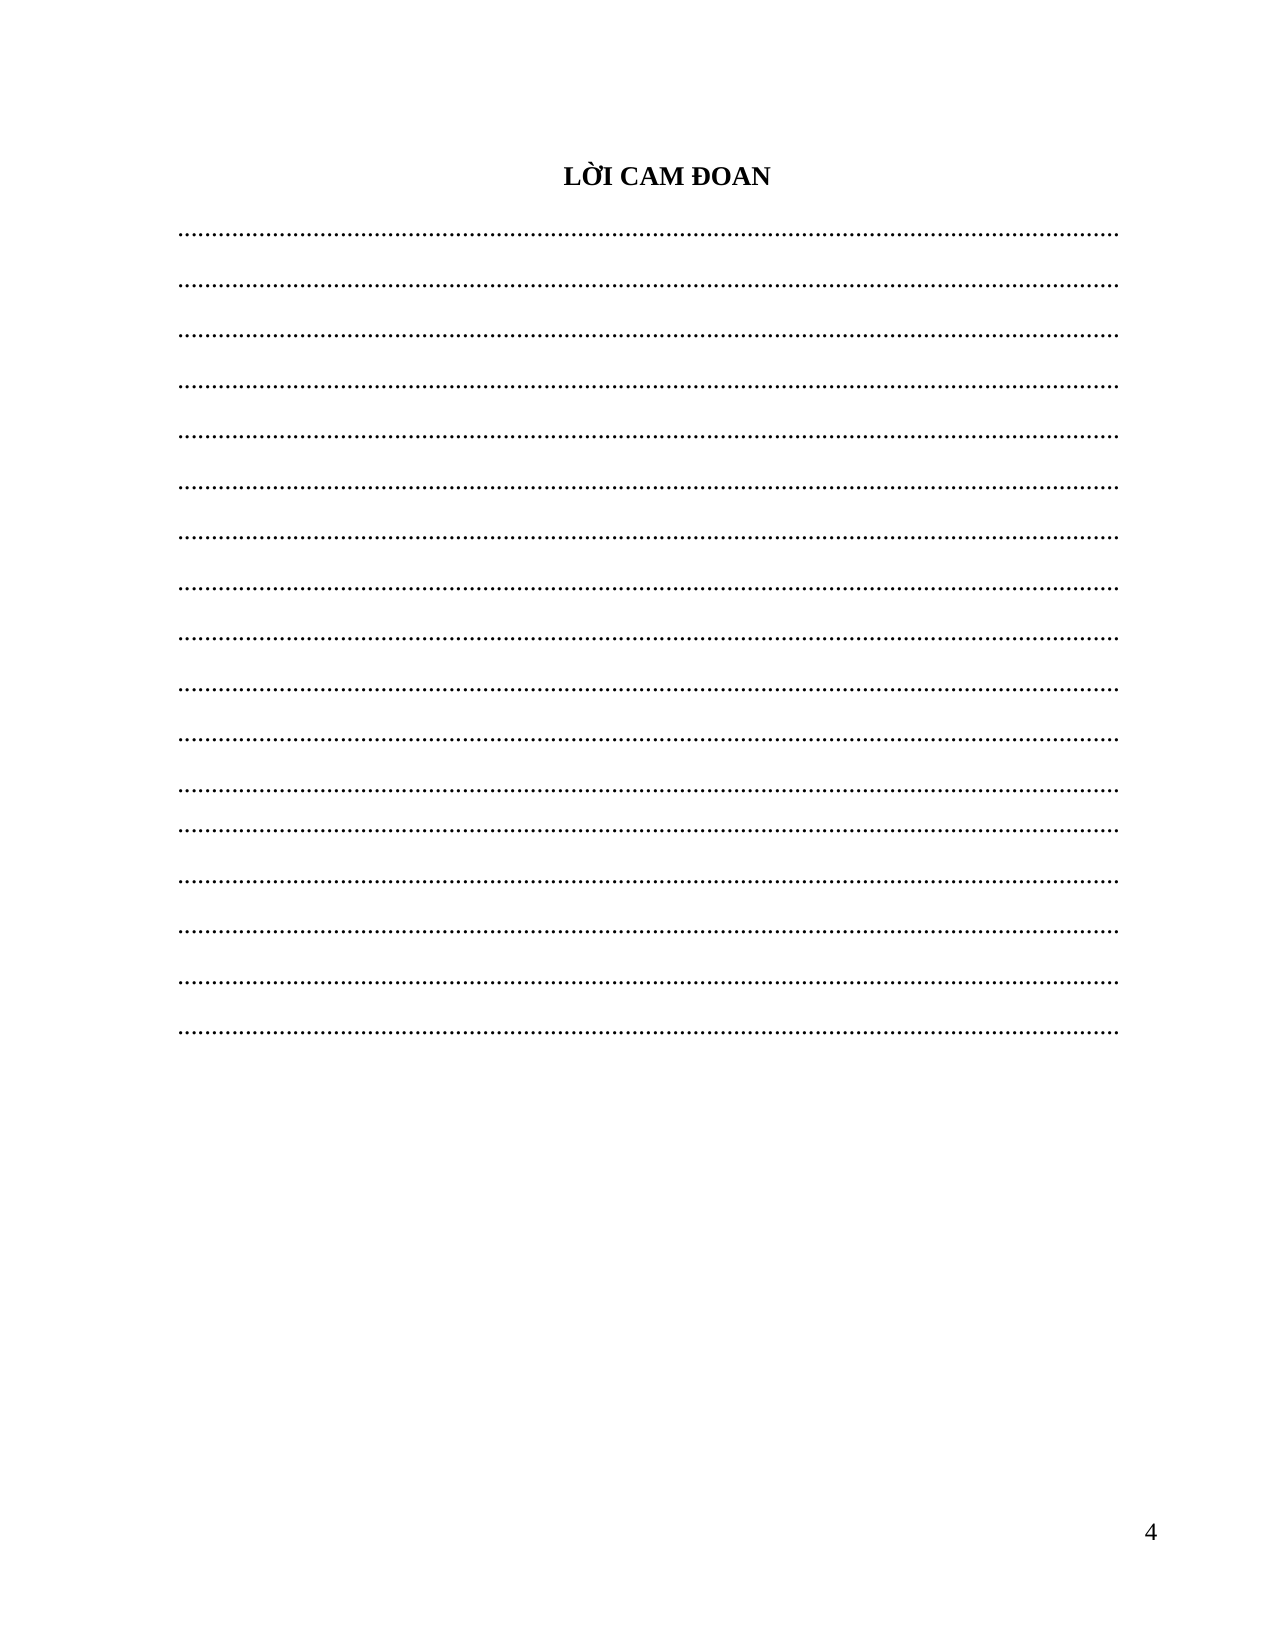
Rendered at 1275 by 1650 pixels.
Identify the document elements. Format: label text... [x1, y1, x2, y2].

text LỜI CAM ĐOAN [177, 160, 1157, 191]
